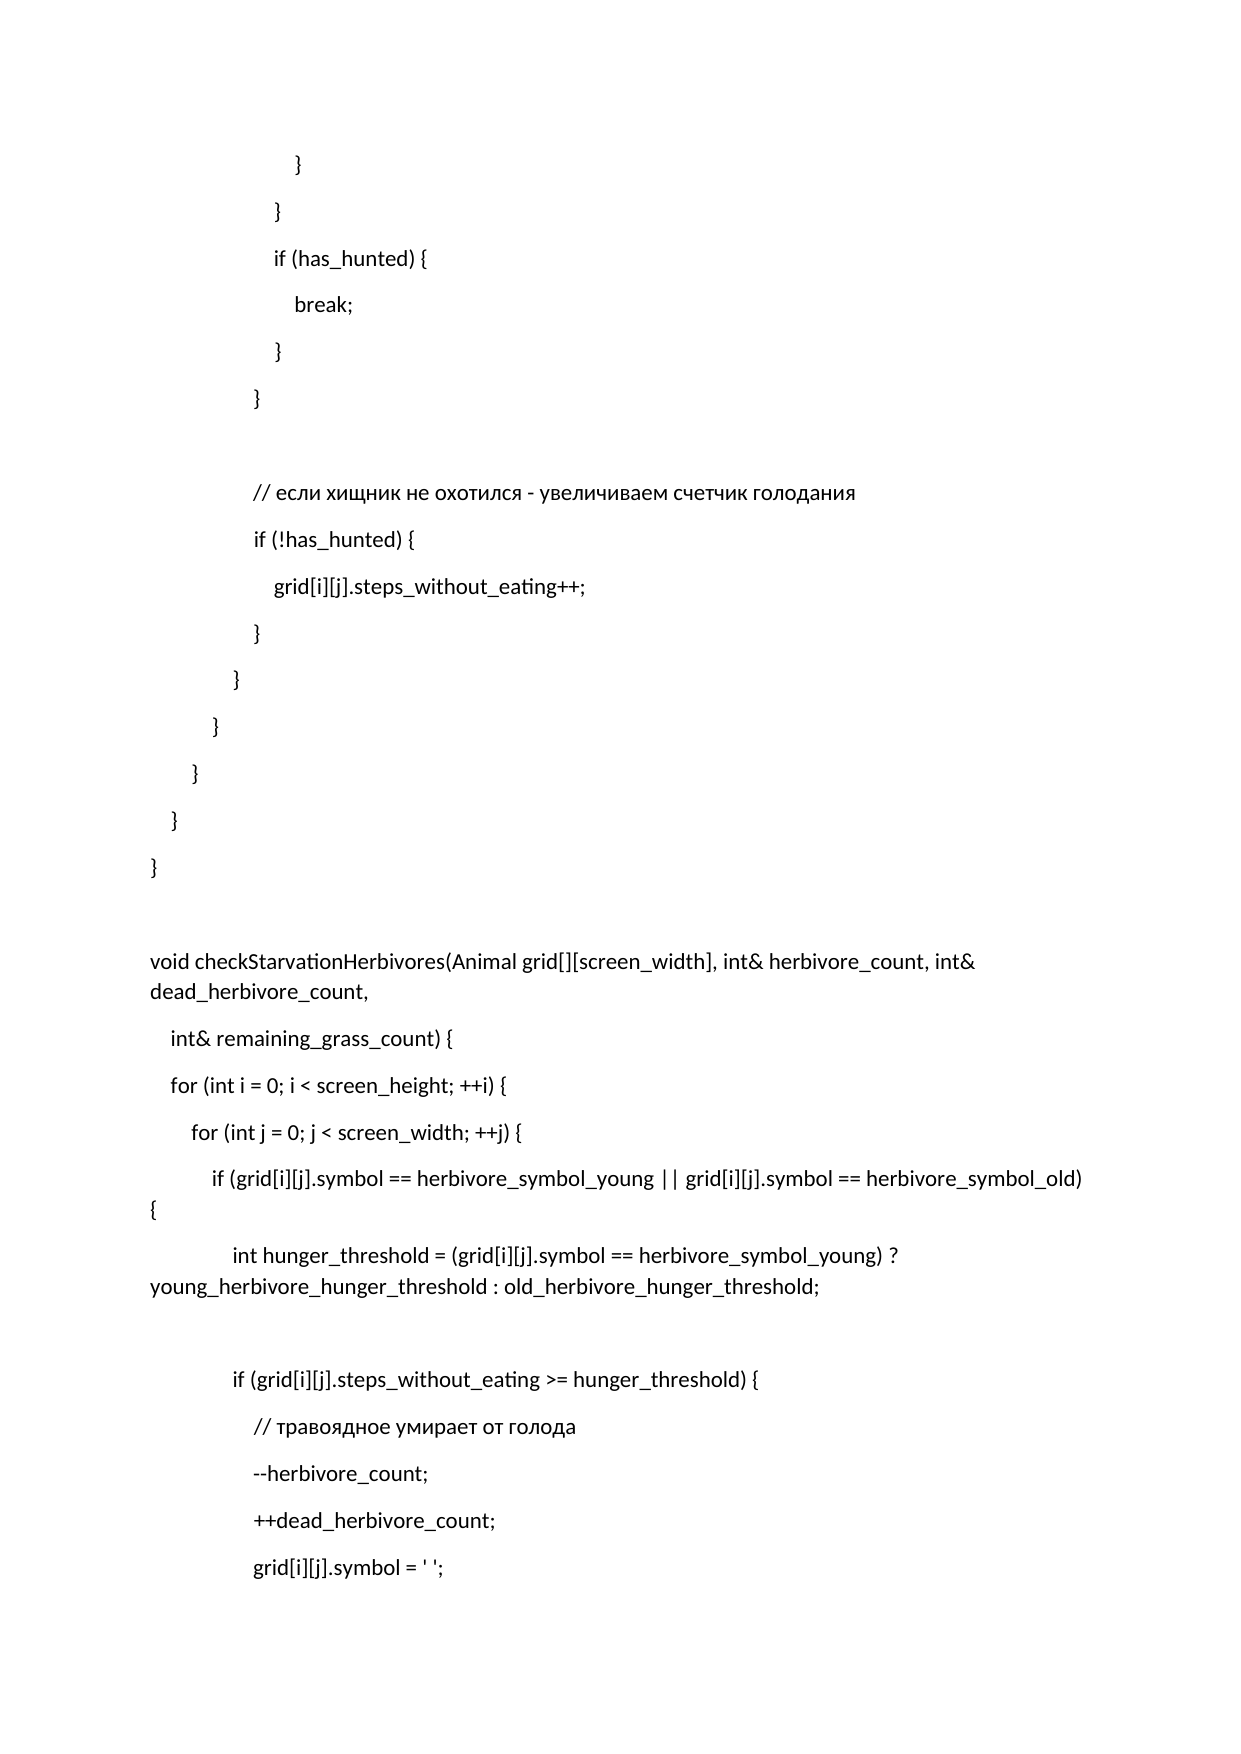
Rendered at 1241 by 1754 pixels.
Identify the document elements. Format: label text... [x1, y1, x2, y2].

text // если хищник не охотился - увеличиваем счетчик голодания [150, 478, 1090, 506]
text if (has_hunted) { [150, 244, 1090, 272]
text for (int j = 0; j < screen_width; ++j) { [150, 1118, 1090, 1146]
text grid[i][j].steps_without_eating++; [150, 572, 1090, 600]
text if (!has_hunted) { [150, 525, 1090, 553]
text } [150, 806, 1090, 834]
text } [150, 150, 1090, 178]
text ++dead_herbivore_count; [150, 1506, 1090, 1534]
text if (grid[i][j].symbol == herbivore_symbol_young || grid[i][j].symbol == herbivore_symbol_old) { [150, 1164, 1090, 1223]
text for (int i = 0; i < screen_height; ++i) { [150, 1071, 1090, 1099]
text int hunger_threshold = (grid[i][j].symbol == herbivore_symbol_young) ? young_herbivore_hunger_threshold : old_herbivore_hunger_threshold; [150, 1242, 1090, 1300]
text } [150, 853, 1090, 881]
text } [150, 666, 1090, 694]
text // травоядное умирает от голода [150, 1412, 1090, 1441]
text void checkStarvationHerbivores(Animal grid[][screen_width], int& herbivore_count, int& dead_herbivore_count, [150, 947, 1090, 1005]
text break; [150, 291, 1090, 319]
text if (grid[i][j].steps_without_eating >= hunger_threshold) { [150, 1366, 1090, 1394]
text } [150, 759, 1090, 787]
text } [150, 384, 1090, 412]
text } [150, 619, 1090, 647]
text } [150, 197, 1090, 225]
text } [150, 337, 1090, 366]
text int& remaining_grass_count) { [150, 1024, 1090, 1052]
text --herbivore_count; [150, 1459, 1090, 1487]
text grid[i][j].symbol = ' '; [150, 1553, 1090, 1581]
text } [150, 712, 1090, 741]
